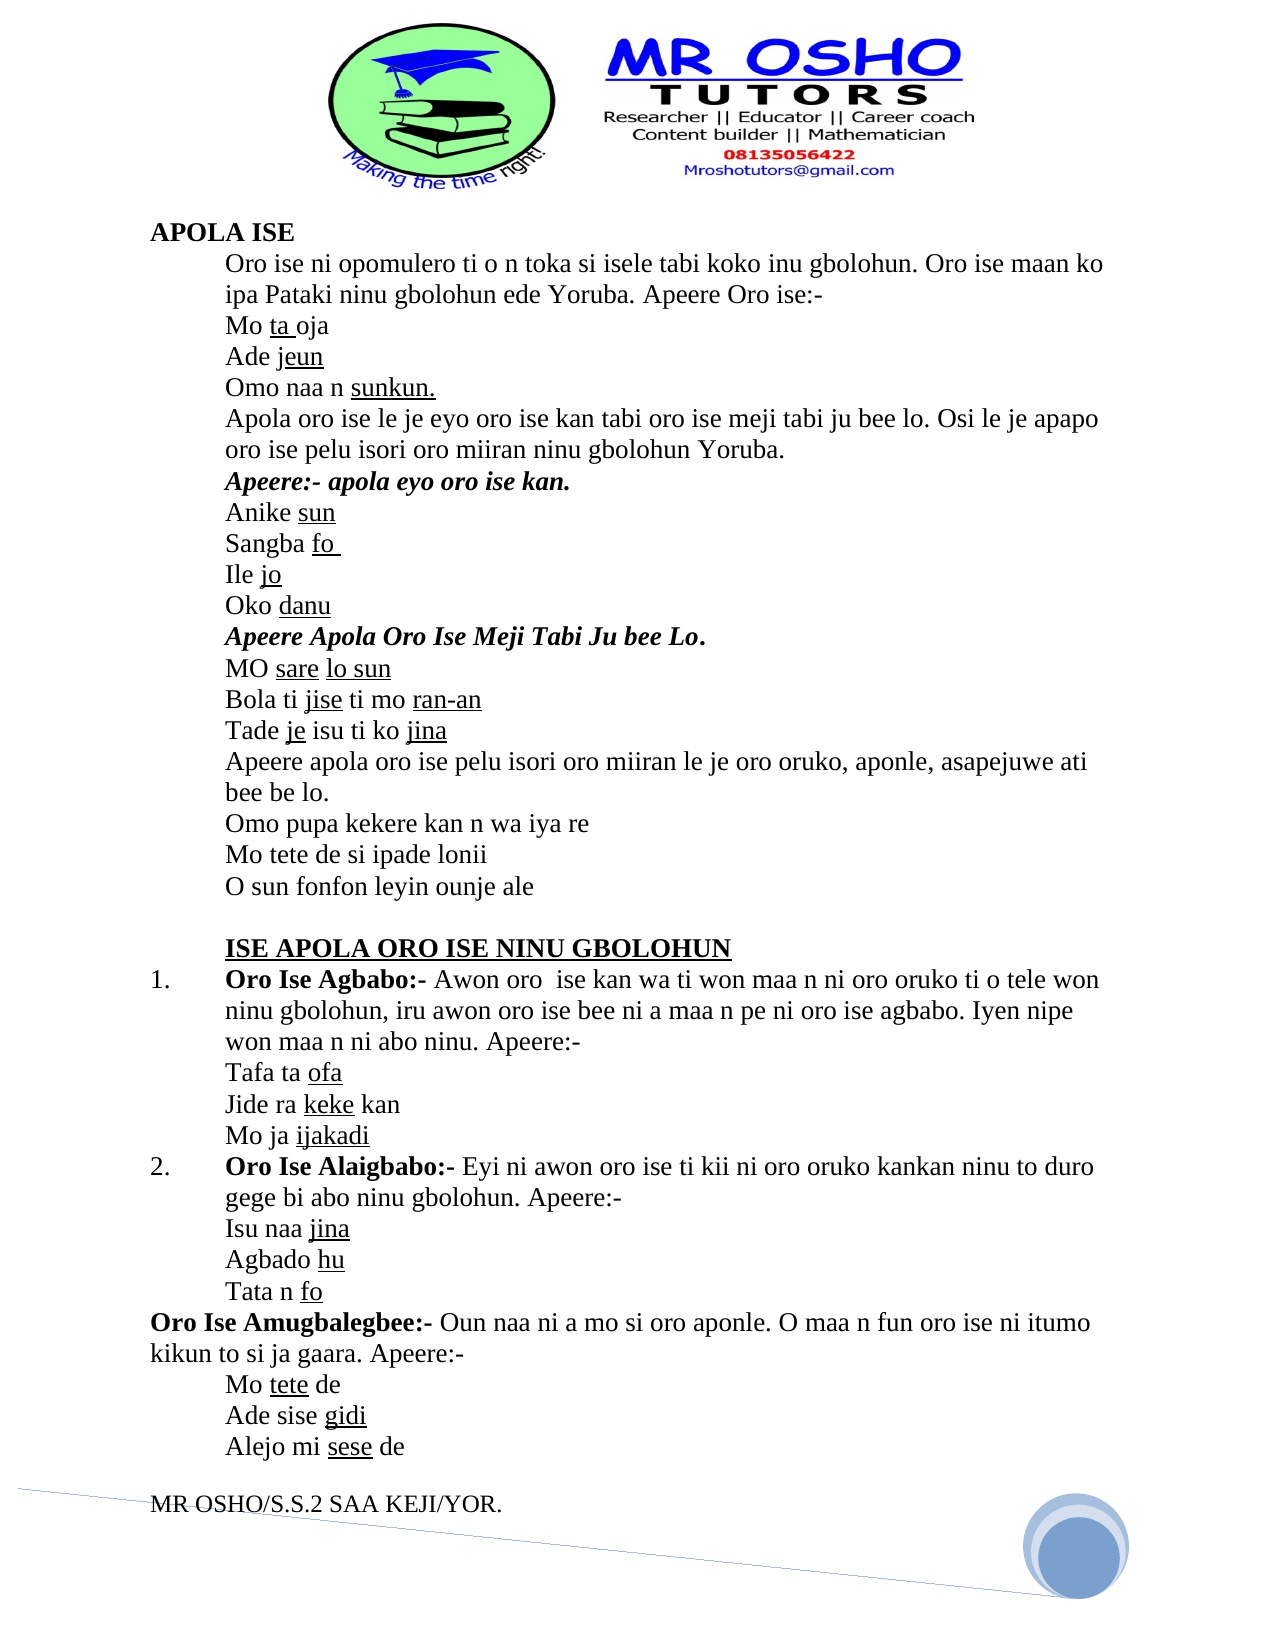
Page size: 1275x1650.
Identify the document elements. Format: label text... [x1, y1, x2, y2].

text Mo ta oja [150, 309, 1125, 340]
text Tata n fo [150, 1274, 1125, 1306]
text Bola ti jise ti mo ran-an [150, 683, 1125, 714]
text MO sare lo sun [150, 652, 1125, 683]
text Alejo mi sese de [225, 1430, 1125, 1461]
text Tafa ta ofa [150, 1057, 1125, 1088]
text Mo ja ijakadi [150, 1119, 1125, 1150]
text Oko danu [225, 589, 1125, 621]
text Ade jeun [225, 340, 1125, 371]
text Apeere:- apola eyo oro ise kan. [225, 465, 1125, 496]
picture [328, 23, 974, 189]
text Mo tete de [150, 1368, 1125, 1399]
text 1. Oro Ise Agbabo:- Awon oro ise kan wa ti won maa n ni oro oruko ti o tele won ninu gbolohun, iru awon oro ise bee ni a maa n pe ni oro ise agbabo. Iyen nipe won maa n ni abo ninu. Apeere:- [150, 963, 1125, 1057]
text Jide ra keke kan [150, 1088, 1125, 1119]
text 2. Oro Ise Alaigbabo:- Eyi ni awon oro ise ti kii ni oro oruko kankan ninu to duro gege bi abo ninu gbolohun. Apeere:- [150, 1150, 1125, 1212]
text Mo tete de si ipade lonii [150, 838, 1125, 870]
text Tade je isu ti ko jina [150, 714, 1125, 745]
text Agbado hu [150, 1243, 1125, 1274]
text Omo naa n sunkun. [225, 371, 1125, 402]
text Sangba fo [225, 527, 1125, 558]
text Oro Ise Amugbalegbee:- Oun naa ni a mo si oro aponle. O maa n fun oro ise ni itumo kikun to si ja gaara. Apeere:- [150, 1306, 1125, 1368]
text Anike sun [225, 496, 1125, 527]
text APOLA ISE [150, 216, 1125, 247]
text Omo pupa kekere kan n wa iya re [150, 807, 1125, 838]
text Ile jo [225, 558, 1125, 589]
text Ade sise gidi [225, 1399, 1125, 1430]
text O sun fonfon leyin ounje ale [150, 870, 1125, 901]
text Oro ise ni opomulero ti o n toka si isele tabi koko inu gbolohun. Oro ise maan ko ipa Pataki ninu gbolohun ede Yoruba. Apeere Oro ise:- [150, 247, 1125, 309]
text Isu naa jina [150, 1212, 1125, 1243]
text ISE APOLA ORO ISE NINU GBOLOHUN [150, 932, 1125, 963]
text Apeere Apola Oro Ise Meji Tabi Ju bee Lo. [225, 621, 1125, 652]
text Apola oro ise le je eyo oro ise kan tabi oro ise meji tabi ju bee lo. Osi le je apapo oro ise pelu isori oro miiran ninu gbolohun Yoruba. [225, 402, 1125, 465]
text Apeere apola oro ise pelu isori oro miiran le je oro oruko, aponle, asapejuwe ati bee be lo. [150, 745, 1125, 807]
